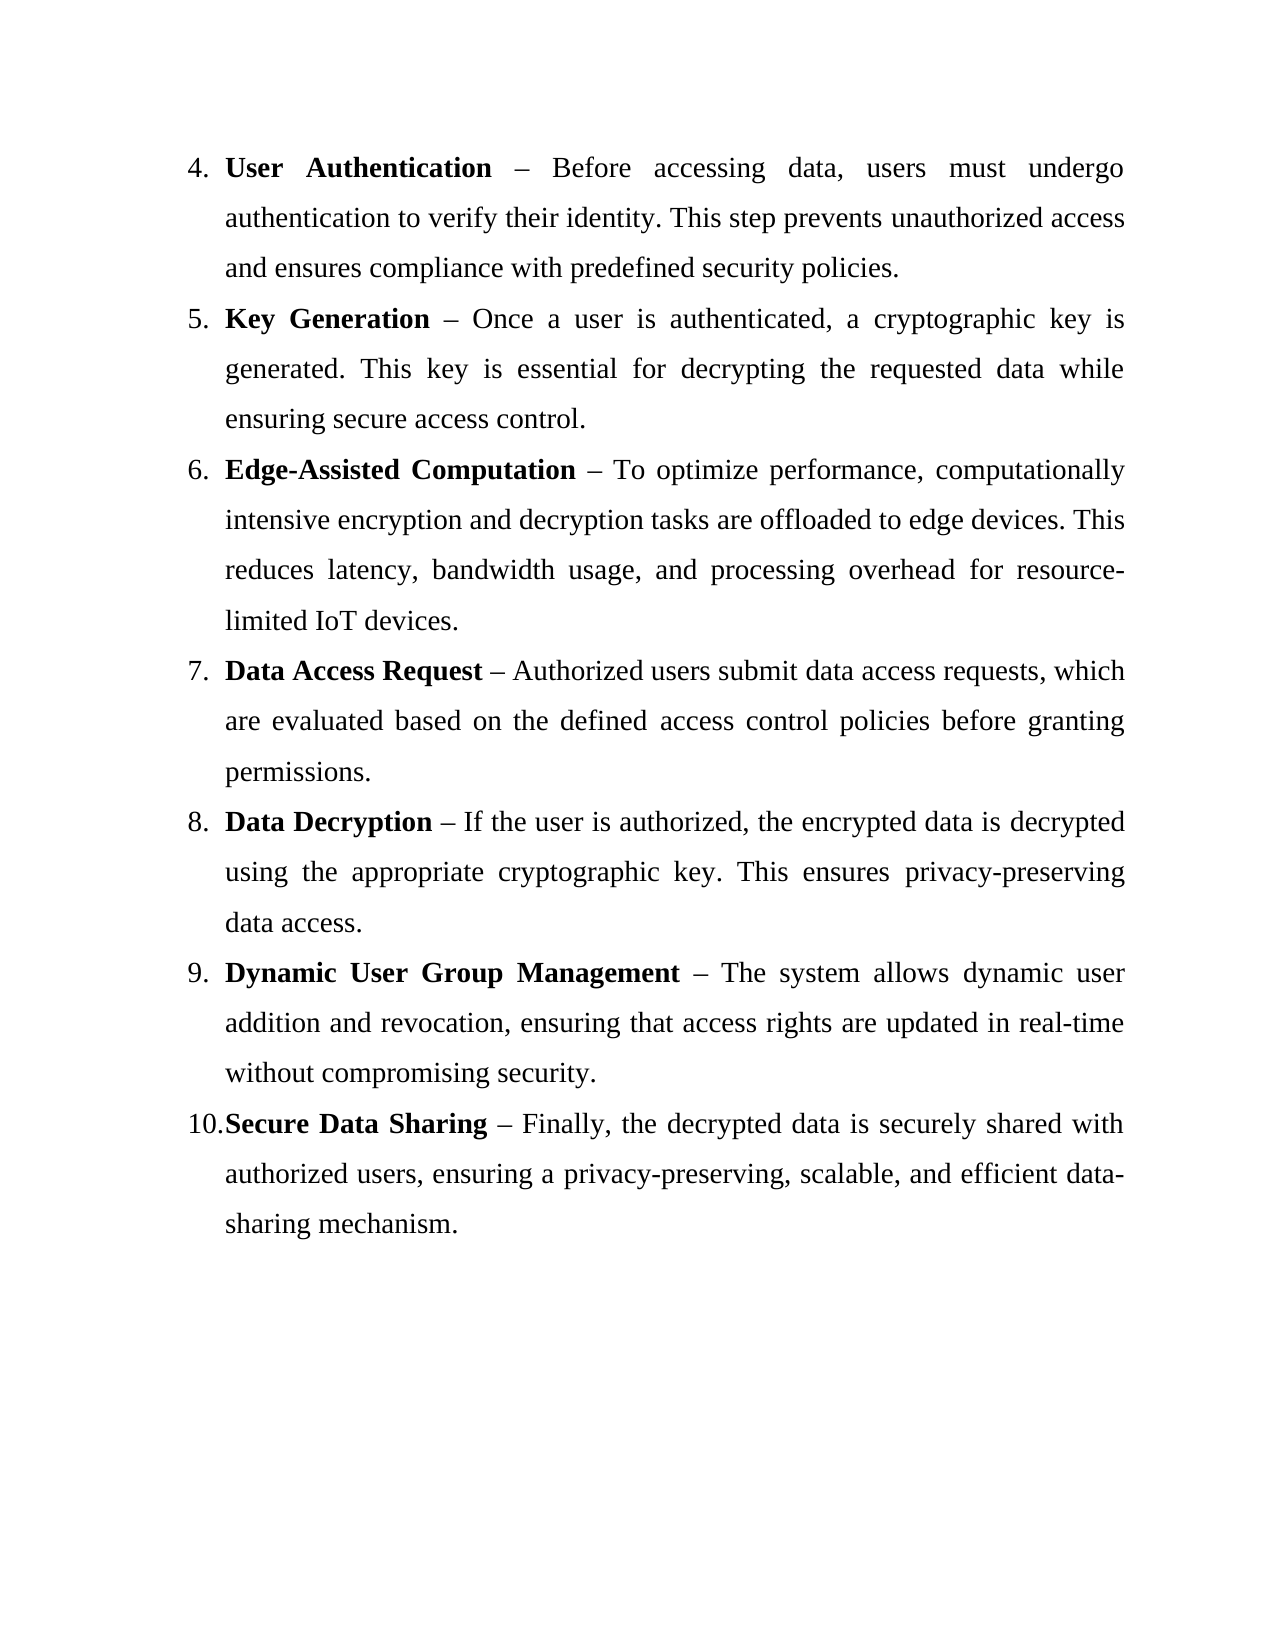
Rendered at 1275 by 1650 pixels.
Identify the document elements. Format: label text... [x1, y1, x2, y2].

list Dynamic User Group Management – The system allows dynamic user addition and revocation, ensuring that access rights are updated in real-time without compromising security. [187, 955, 1125, 1089]
list Data Decryption – If the user is authorized, the encrypted data is decrypted using the appropriate cryptographic key. This ensures privacy-preserving data access. [187, 804, 1125, 938]
list Data Access Request – Authorized users submit data access requests, which are evaluated based on the defined access control policies before granting permissions. [187, 653, 1125, 787]
list Edge-Assisted Computation – To optimize performance, computationally intensive encryption and decryption tasks are offloaded to edge devices. This reduces latency, bandwidth usage, and processing overhead for resource-limited IoT devices. [187, 452, 1125, 636]
list Secure Data Sharing – Finally, the decrypted data is securely shared with authorized users, ensuring a privacy-preserving, scalable, and efficient data-sharing mechanism. [187, 1106, 1125, 1240]
list User Authentication – Before accessing data, users must undergo authentication to verify their identity. This step prevents unauthorized access and ensures compliance with predefined security policies. [187, 150, 1125, 284]
list Key Generation – Once a user is authenticated, a cryptographic key is generated. This key is essential for decrypting the requested data while ensuring secure access control. [187, 301, 1125, 435]
